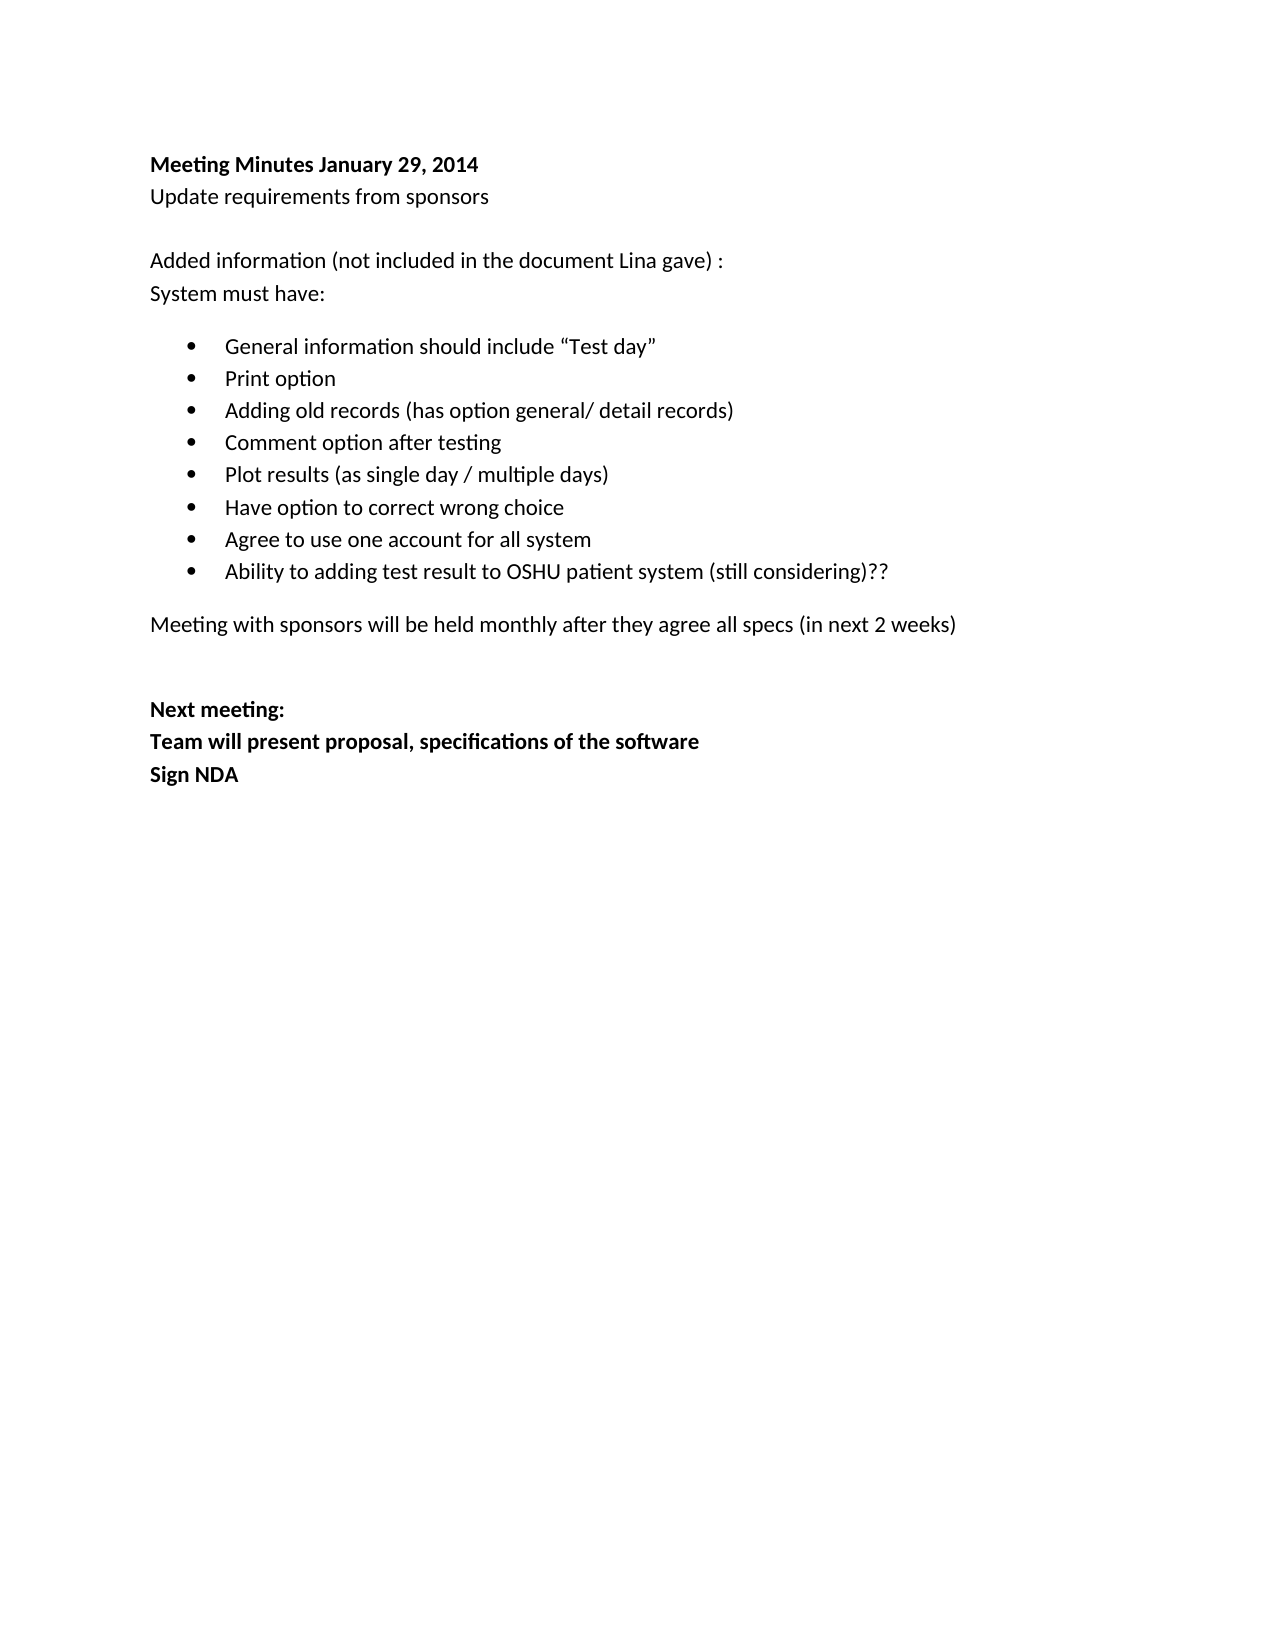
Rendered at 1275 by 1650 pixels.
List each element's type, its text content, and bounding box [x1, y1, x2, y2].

list Plot results (as single day / multiple days) [187, 461, 1125, 488]
list Print option [187, 364, 1125, 392]
text System must have: [150, 279, 1125, 307]
text Update requirements from sponsors [150, 182, 1125, 210]
text Meeting Minutes January 29, 2014 [150, 150, 1125, 178]
list Comment option after testing [187, 428, 1125, 456]
text Added information (not included in the document Lina gave) : [150, 247, 1125, 274]
list Ability to adding test result to OSHU patient system (still considering)?? [187, 557, 1125, 585]
text Next meeting: [150, 695, 1125, 723]
text Sign NDA [150, 760, 1125, 788]
text Meeting with sponsors will be held monthly after they agree all specs (in next 2 weeks) [150, 610, 1125, 638]
list Agree to use one account for all system [187, 525, 1125, 553]
list Adding old records (has option general/ detail records) [187, 396, 1125, 424]
list Have option to correct wrong choice [187, 493, 1125, 521]
text Team will present proposal, specifications of the software [150, 727, 1125, 756]
list General information should include “Test day” [187, 332, 1125, 360]
